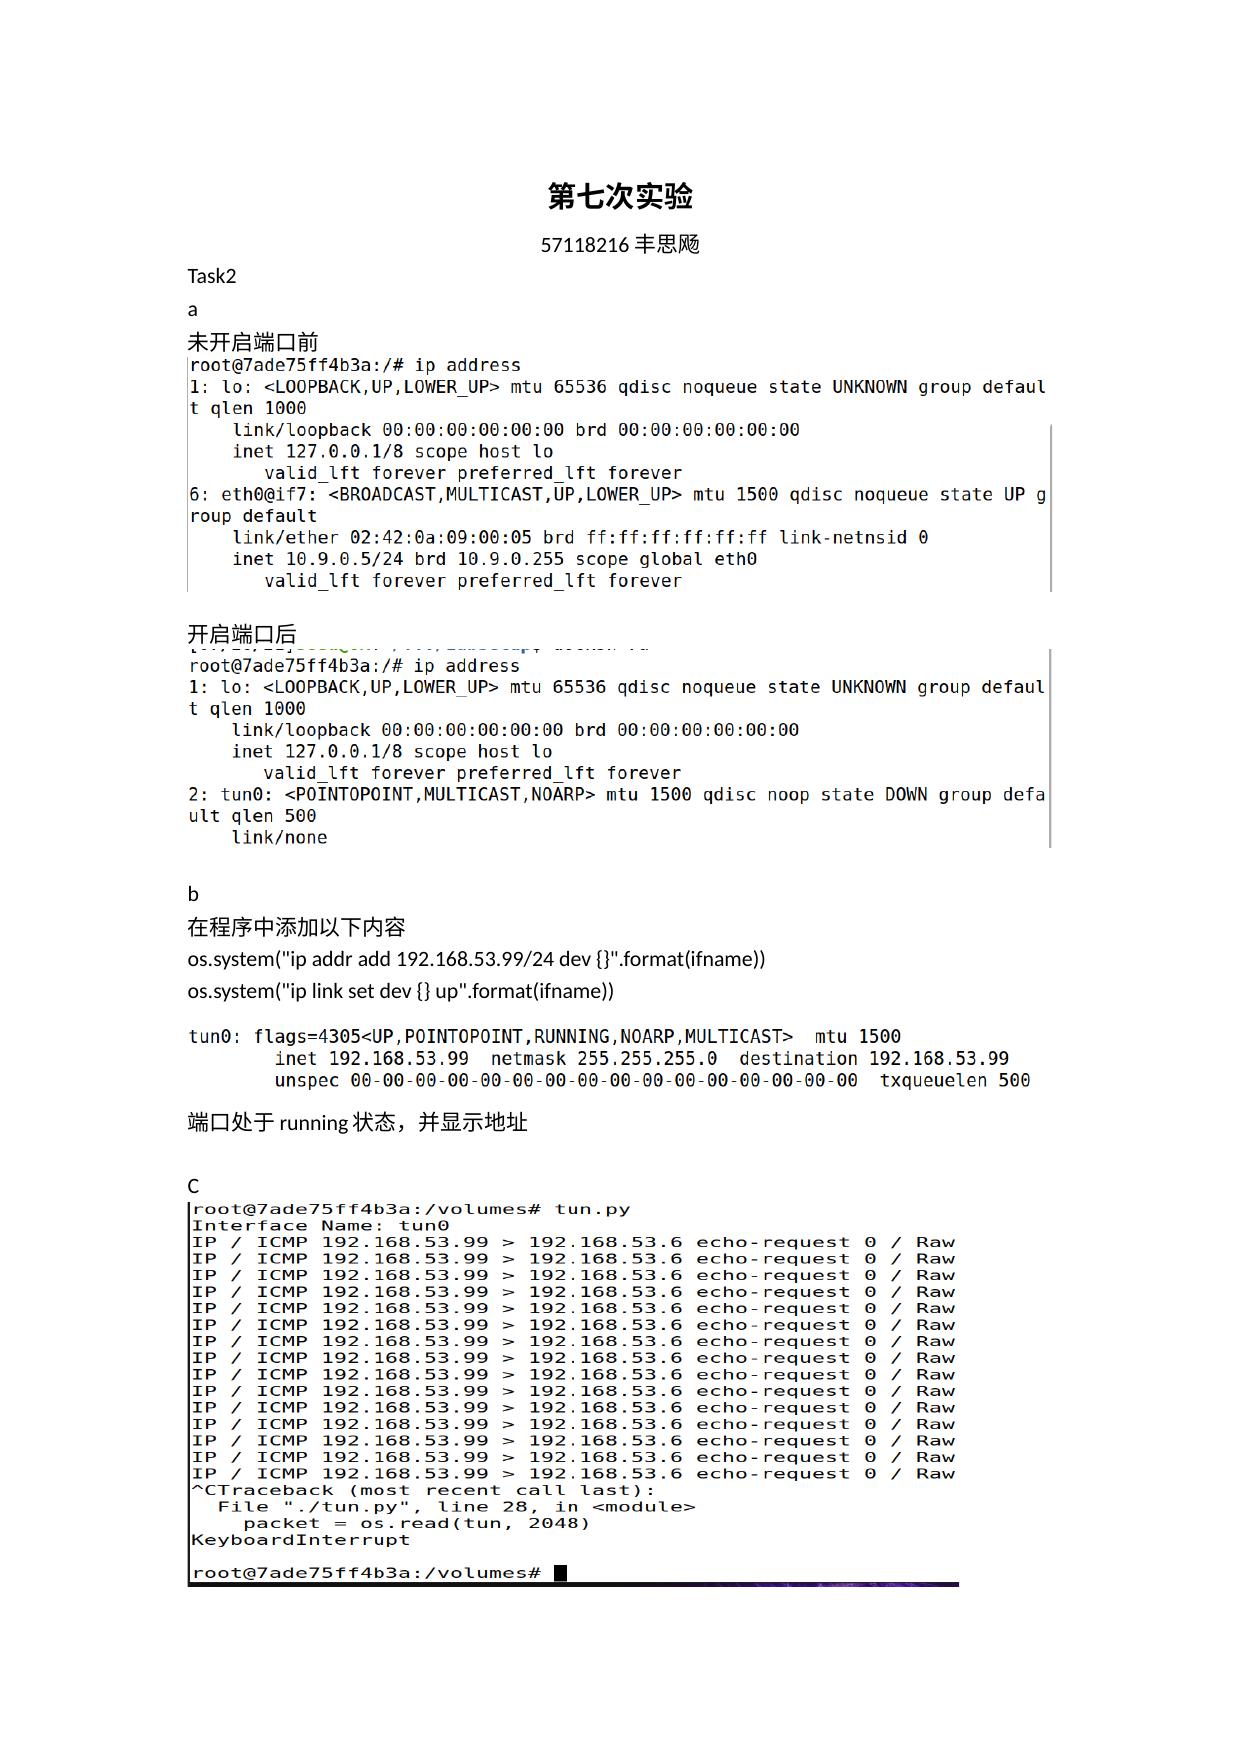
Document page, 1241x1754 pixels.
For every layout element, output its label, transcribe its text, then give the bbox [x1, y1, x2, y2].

picture [187, 649, 1052, 848]
picture [187, 1202, 960, 1587]
text C [187, 1169, 1053, 1202]
text 第七次实验 [187, 162, 1053, 227]
text os.system("ip addr add 192.168.53.99/24 dev {}".format(ifname)) [187, 942, 1053, 974]
text 57118216 丰思飏 [187, 227, 1053, 259]
text 在程序中添加以下内容 [187, 909, 1053, 942]
text 未开启端口前 [187, 324, 1053, 357]
text 端口处于running状态，并显示地址 [187, 1104, 1053, 1137]
text a [187, 292, 1053, 324]
picture [187, 357, 1053, 592]
text 开启端口后 [187, 617, 1053, 649]
text os.system("ip link set dev {} up".format(ifname)) [187, 974, 1053, 1007]
picture [187, 1007, 1053, 1092]
text Task2 [187, 259, 1053, 292]
text b [187, 877, 1053, 909]
